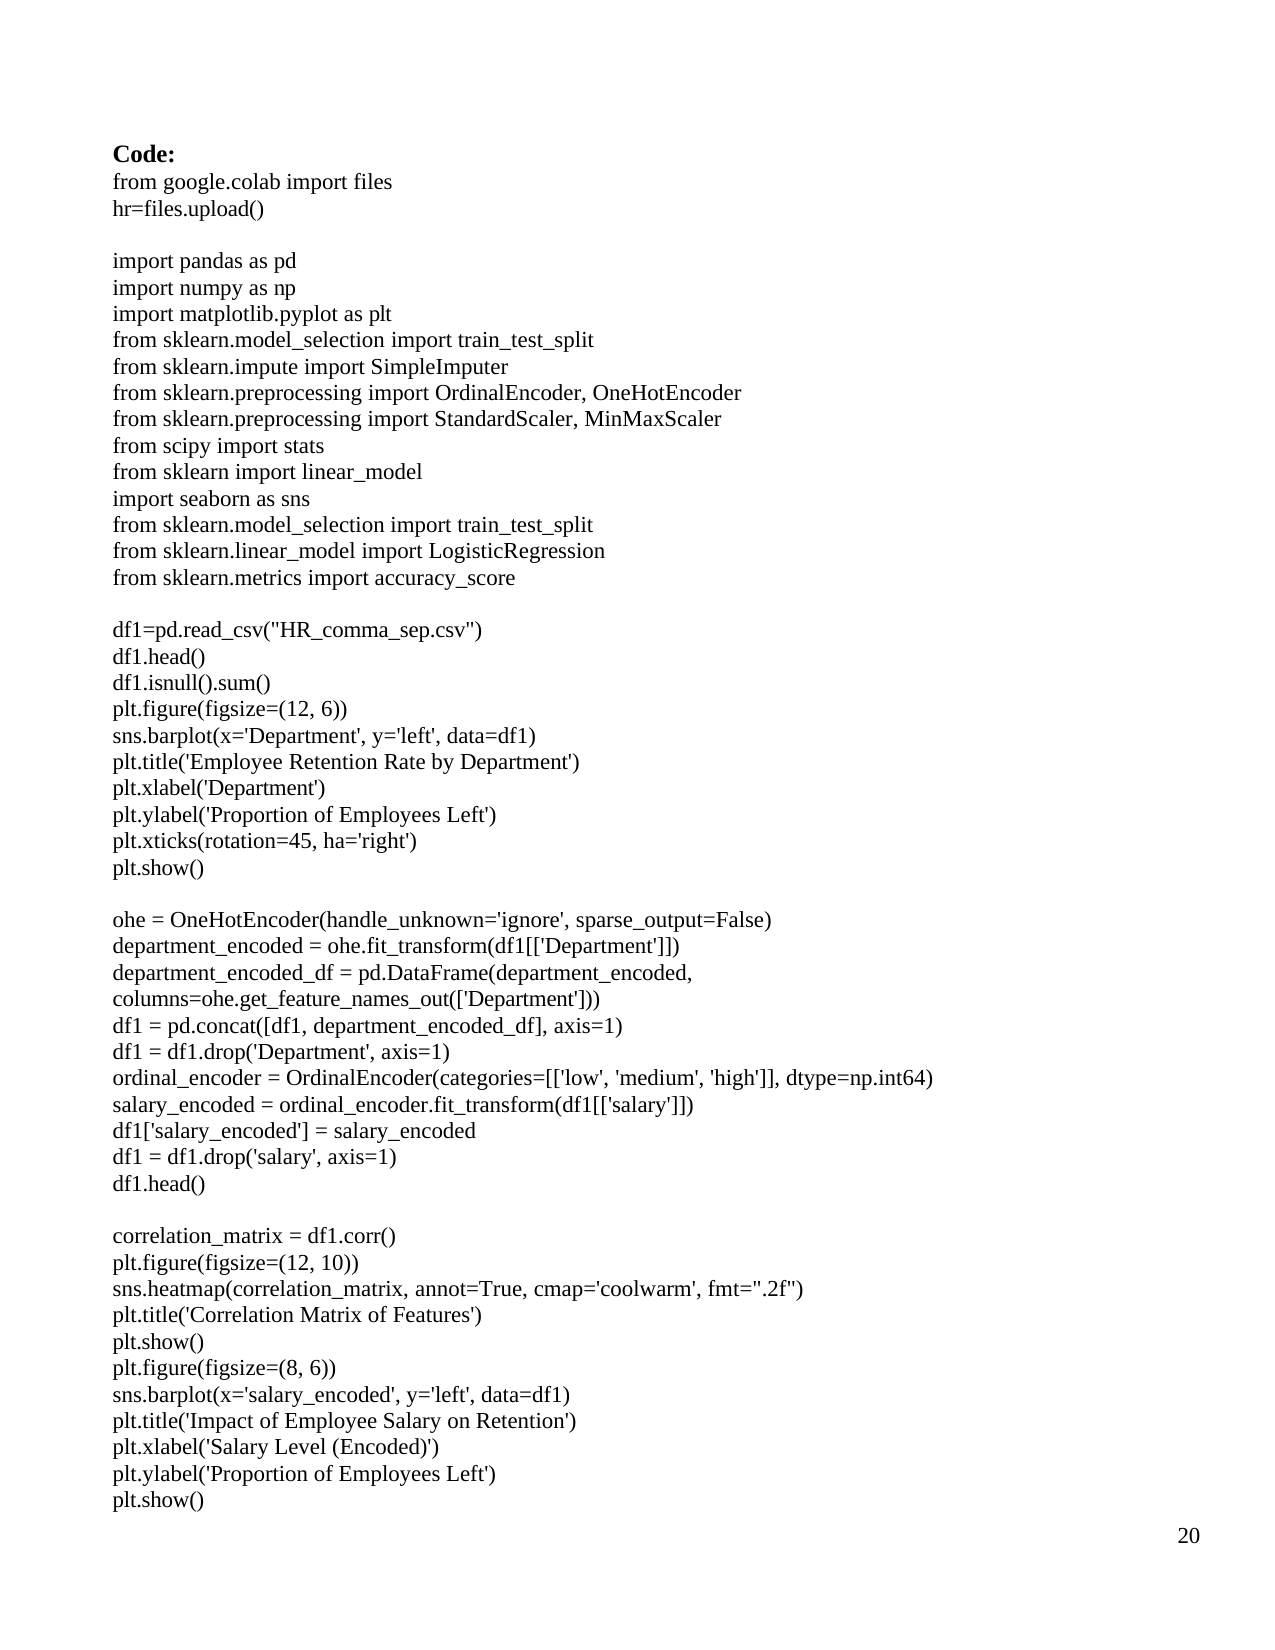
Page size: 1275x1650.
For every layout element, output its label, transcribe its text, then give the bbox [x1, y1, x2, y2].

text ohe = OneHotEncoder(handle_unknown='ignore', sparse_output=False) department_encoded = ohe.fit_transform(df1[['Department']]) department_encoded_df = pd.DataFrame(department_encoded, columns=ohe.get_feature_names_out(['Department'])) [112, 906, 798, 1012]
text sns.barplot(x='Department', y='left', data=df1) plt.title('Employee Retention Rate by Department') plt.xlabel('Department') [112, 722, 659, 801]
text ordinal_encoder = OrdinalEncoder(categories=[['low', 'medium', 'high']], dtype=np.int64) salary_encoded = ordinal_encoder.fit_transform(df1[['salary']]) [112, 1064, 1024, 1117]
text plt.show() plt.figure(figsize=(8, 6)) [112, 1328, 337, 1381]
text df1 = pd.concat([df1, department_encoded_df], axis=1) df1 = df1.drop('Department', axis=1) [112, 1012, 632, 1064]
text Code: [112, 139, 1200, 168]
text from sklearn import linear_model import seaborn as sns [112, 458, 438, 511]
text correlation_matrix = df1.corr() plt.figure(figsize=(12, 10)) [112, 1222, 522, 1275]
text df1['salary_encoded'] = salary_encoded df1 = df1.drop('salary', axis=1) df1.head() [112, 1117, 477, 1196]
text import pandas as pd import numpy as np [112, 247, 309, 300]
text from sklearn.preprocessing import OrdinalEncoder, OneHotEncoder from sklearn.preprocessing import StandardScaler, MinMaxScaler from scipy import stats [112, 379, 747, 458]
text from google.colab import files hr=files.upload() [112, 168, 522, 221]
text sns.barplot(x='salary_encoded', y='left', data=df1) plt.title('Impact of Employee Salary on Retention') plt.xlabel('Salary Level (Encoded)') plt.ylabel('Proportion of Employees Left') plt.show() [112, 1381, 577, 1512]
text sns.heatmap(correlation_matrix, annot=True, cmap='coolwarm', fmt=".2f") plt.title('Correlation Matrix of Features') [112, 1275, 905, 1328]
text from sklearn.model_selection import train_test_split from sklearn.linear_model import LogisticRegression from sklearn.metrics import accuracy_score [112, 511, 632, 590]
text df1.isnull().sum() plt.figure(figsize=(12, 6)) [112, 669, 348, 722]
text from sklearn.model_selection import train_test_split from sklearn.impute import SimpleImputer [112, 326, 632, 379]
text plt.ylabel('Proportion of Employees Left') plt.xticks(rotation=45, ha='right') plt.show() [112, 801, 504, 880]
text import matplotlib.pyplot as plt [112, 300, 1200, 326]
text df1=pd.read_csv("HR_comma_sep.csv") df1.head() [112, 616, 522, 669]
